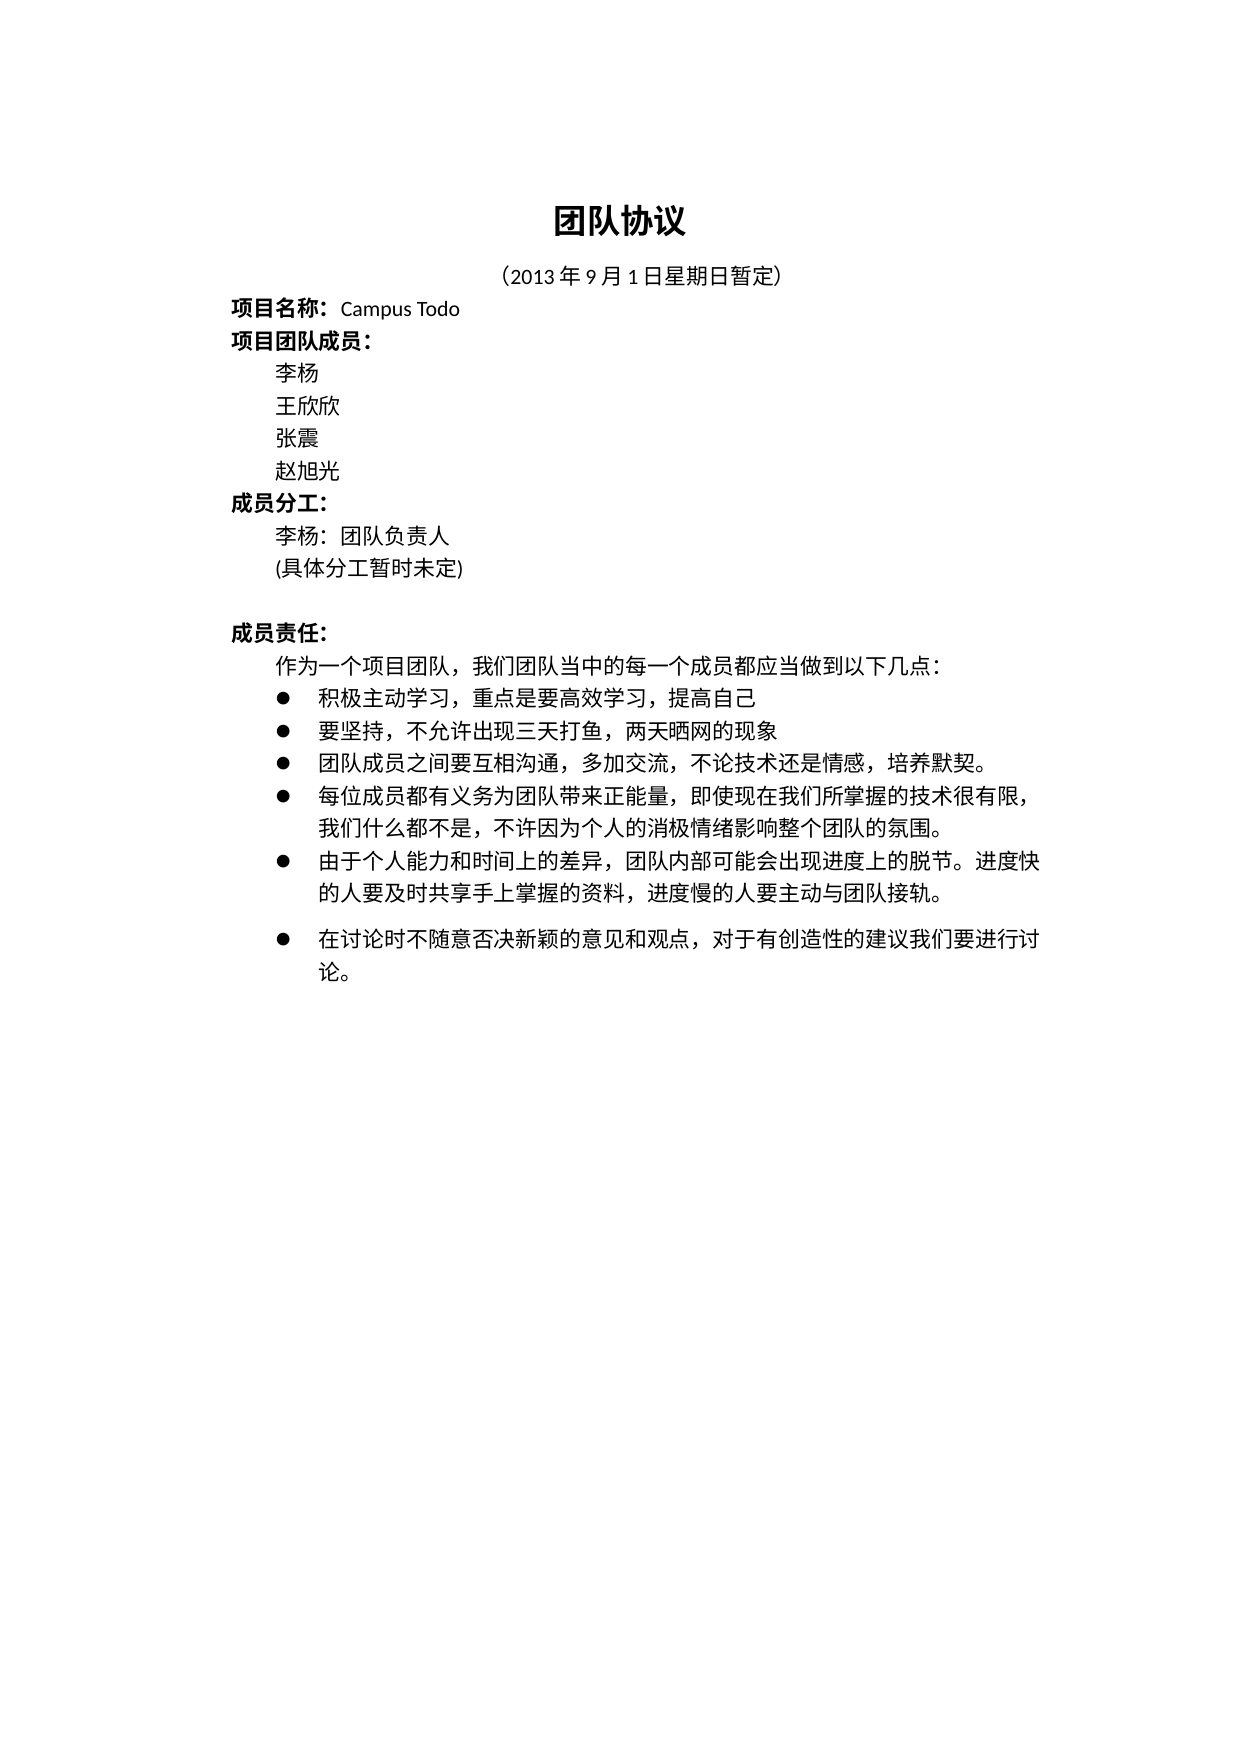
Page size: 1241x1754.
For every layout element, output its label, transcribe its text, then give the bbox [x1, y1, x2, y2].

text 项目名称：Campus Todo [187, 291, 1053, 323]
list 团队成员之间要互相沟通，多加交流，不论技术还是情感，培养默契。 [275, 746, 1053, 778]
list 由于个人能力和时间上的差异，团队内部可能会出现进度上的脱节。进度快的人要及时共享手上掌握的资料，进度慢的人要主动与团队接轨。 [275, 843, 1053, 908]
text 成员分工： [187, 486, 1053, 518]
text 李杨 [231, 356, 1053, 388]
text (具体分工暂时未定) [231, 551, 1053, 583]
text 赵旭光 [231, 453, 1053, 486]
text 成员责任： [187, 616, 1053, 648]
text 作为一个项目团队，我们团队当中的每一个成员都应当做到以下几点： [231, 648, 1053, 681]
text 张震 [231, 421, 1053, 453]
list 积极主动学习，重点是要高效学习，提高自己 [275, 681, 1053, 713]
list 在讨论时不随意否决新颖的意见和观点，对于有创造性的建议我们要进行讨论。 [275, 922, 1053, 987]
title 团队协议 [187, 187, 1053, 252]
text 王欣欣 [231, 388, 1053, 421]
text 项目团队成员： [187, 323, 1053, 356]
list 要坚持，不允许出现三天打鱼，两天晒网的现象 [275, 713, 1053, 746]
text 李杨：团队负责人 [231, 518, 1053, 551]
text （2013年9月1日星期日暂定） [187, 258, 1053, 291]
list 每位成员都有义务为团队带来正能量，即使现在我们所掌握的技术很有限，我们什么都不是，不许因为个人的消极情绪影响整个团队的氛围。 [275, 778, 1053, 843]
